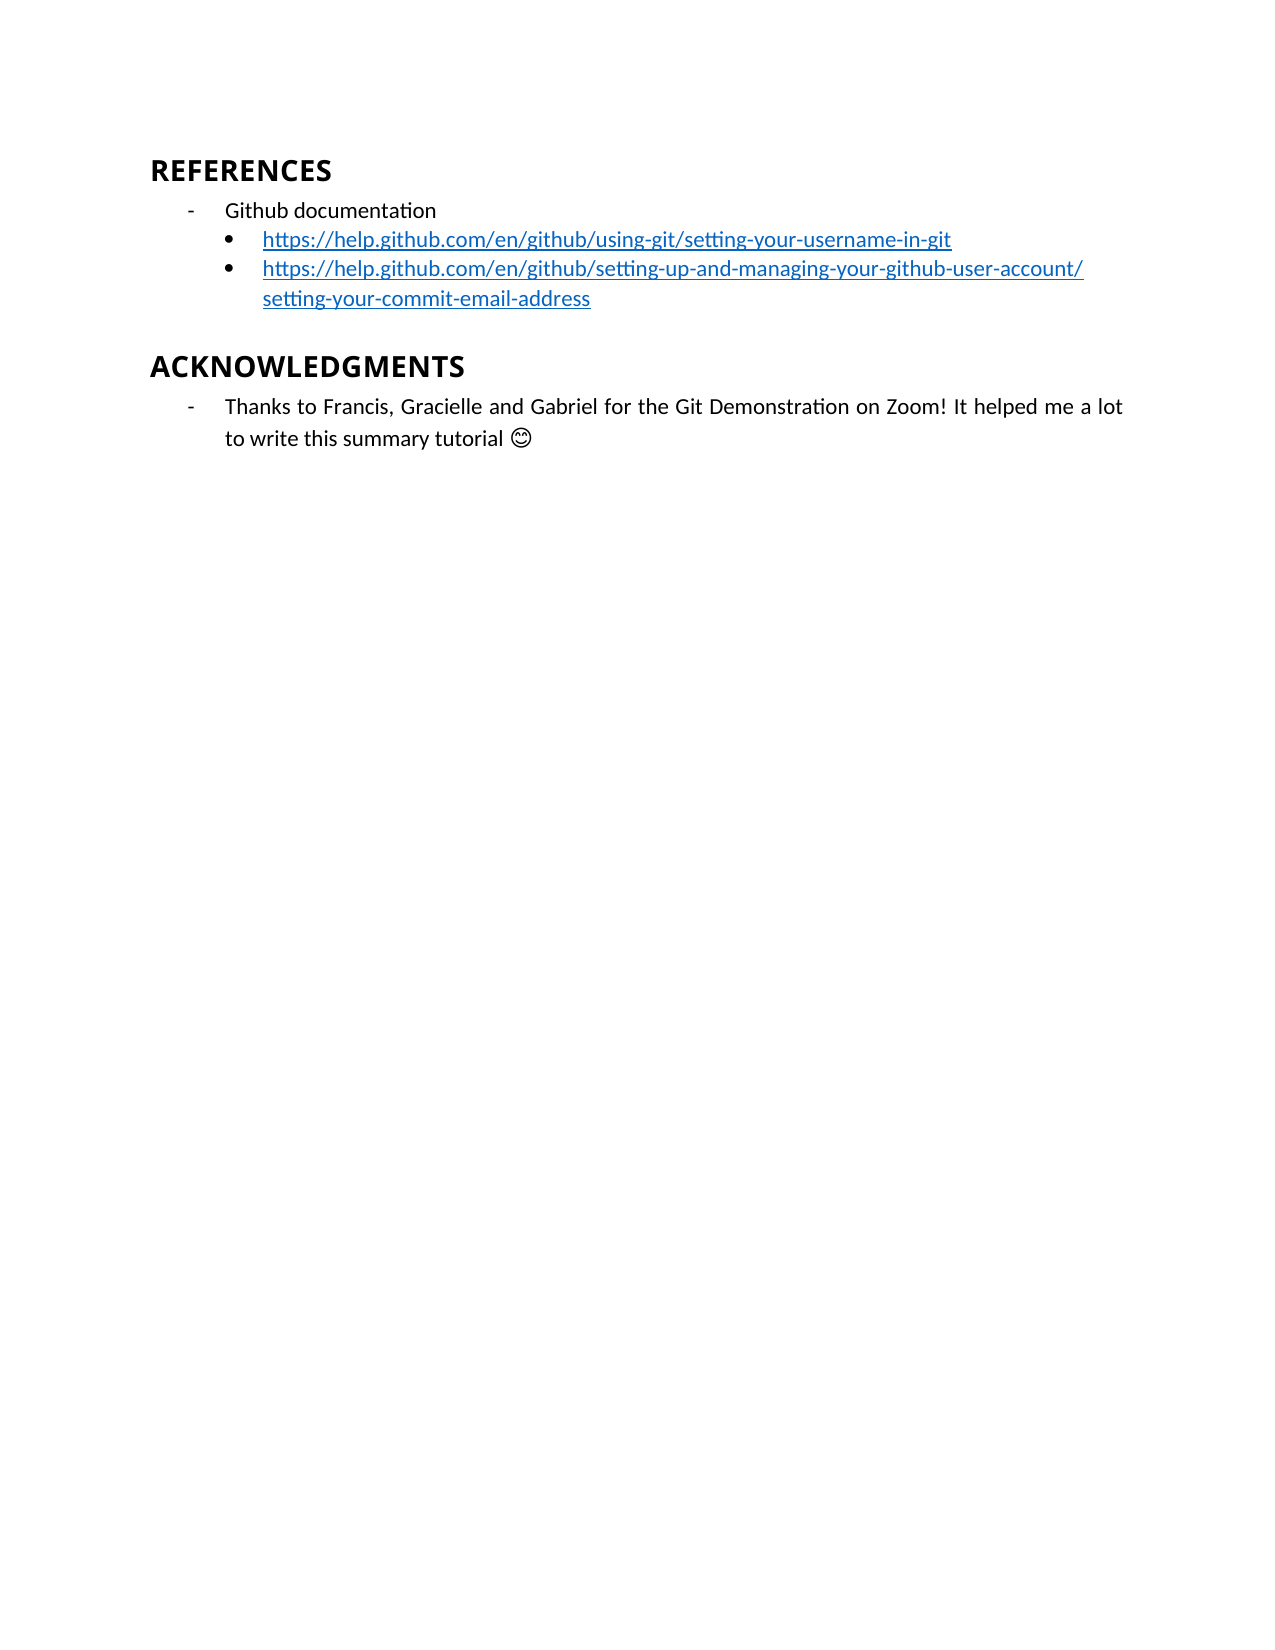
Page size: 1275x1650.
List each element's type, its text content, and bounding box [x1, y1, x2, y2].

subtitle References [150, 150, 1125, 190]
list https://help.github.com/en/github/setting-up-and-managing-your-github-user-account/setting-your-commit-email-address [225, 254, 1125, 312]
list Github documentation [187, 196, 1125, 224]
list Thanks to Francis, Gracielle and Gabriel for the Git Demonstration on Zoom! It helped me a lot to write this summary tutorial [187, 392, 1125, 453]
subtitle Acknowledgments [150, 347, 1125, 386]
list https://help.github.com/en/github/using-git/setting-your-username-in-git [225, 225, 1125, 253]
